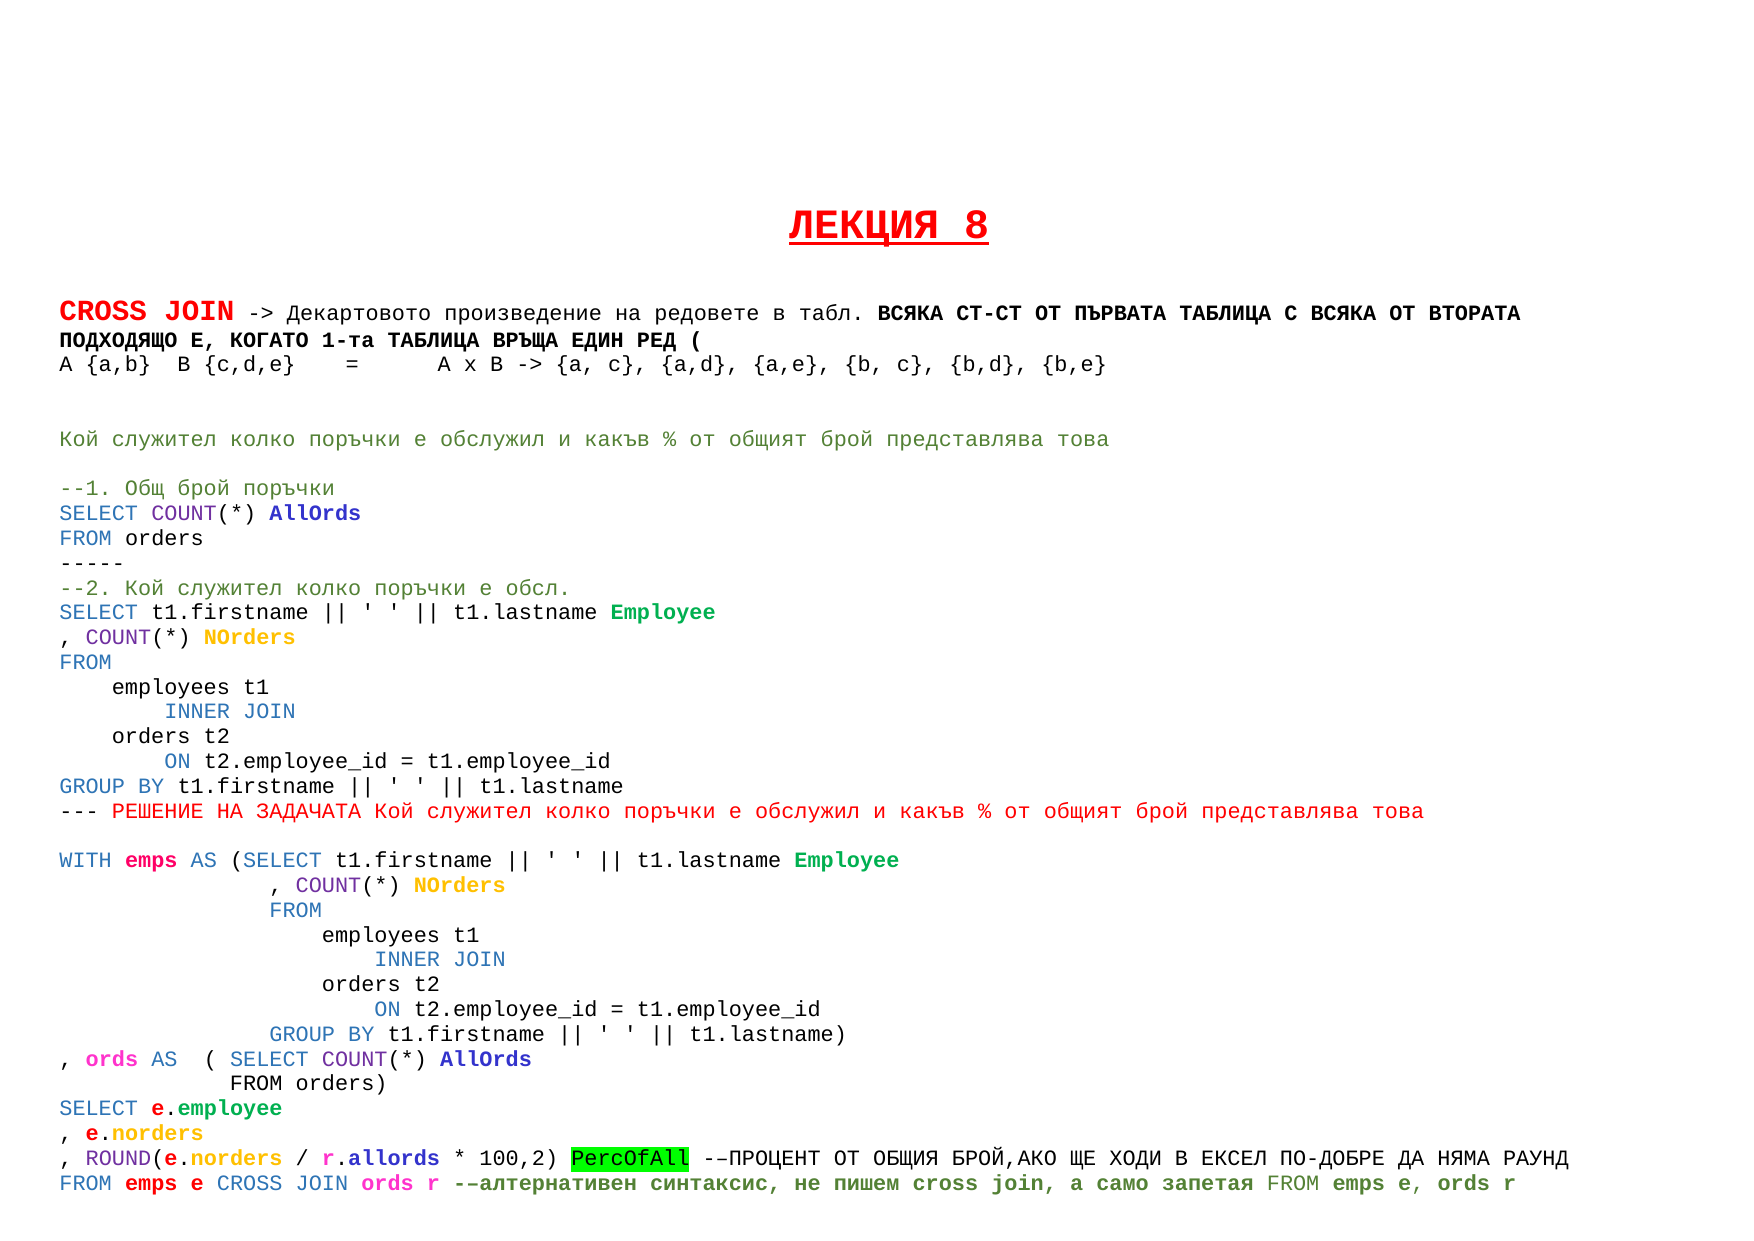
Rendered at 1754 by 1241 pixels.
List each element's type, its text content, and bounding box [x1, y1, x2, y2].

text SELECT e.employee [59, 1097, 1718, 1122]
text FROM [59, 651, 1718, 676]
text INNER JOIN [59, 949, 1718, 973]
text ON t2.employee_id = t1.employee_id [59, 998, 1718, 1023]
text , ords AS ( SELECT COUNT(*) AllOrds [59, 1048, 1718, 1073]
text GROUP BY t1.firstname || ' ' || t1.lastname [59, 775, 1718, 800]
text , ROUND(e.norders / r.allords * 100,2) PercOfAll -–ПРОЦЕНТ ОТ ОБЩИЯ БРОЙ,АКО ЩЕ ХОДИ В ЕКСЕЛ ПО-ДОБРЕ ДА НЯМА РАУНД [59, 1147, 571, 1172]
text ЛЕКЦИЯ 8 [59, 203, 1718, 251]
text CROSS JOIN -> Декартовото произведение на редовете в табл. ВСЯКА СТ-СТ ОТ ПЪРВАТА ТАБЛИЦА С ВСЯКА ОТ ВТОРАТА [59, 296, 1718, 329]
text WITH emps AS (SELECT t1.firstname || ' ' || t1.lastname Employee [59, 849, 1718, 874]
text orders t2 [59, 973, 1718, 998]
text FROM orders) [59, 1073, 1718, 1097]
text employees t1 [59, 924, 1718, 949]
text ON t2.employee_id = t1.employee_id [59, 750, 1718, 775]
text , COUNT(*) NOrders [59, 874, 1718, 899]
text --- РЕШЕНИЕ НА ЗАДАЧАТА Кой служител колко поръчки е обслужил и какъв % от общият брой представлява това [59, 800, 1718, 825]
text --1. Общ брой поръчки [59, 478, 1718, 502]
text FROM [59, 899, 1718, 924]
text SELECT COUNT(*) AllOrds [59, 502, 1718, 527]
text --2. Кой служител колко поръчки е обсл. [59, 577, 1718, 602]
text SELECT t1.firstname || ' ' || t1.lastname Employee [59, 602, 1718, 626]
text , COUNT(*) NOrders [59, 626, 1718, 651]
text orders t2 [59, 726, 1718, 750]
text ----- [59, 552, 1718, 577]
text , e.norders [59, 1122, 1718, 1147]
text FROM orders [59, 527, 1718, 552]
text GROUP BY t1.firstname || ' ' || t1.lastname) [59, 1023, 1718, 1048]
text FROM emps e CROSS JOIN ords r -–алтернативен синтаксис, не пишем cross join, a само запетая FROM emps e, ords r [59, 1172, 1718, 1197]
text INNER JOIN [59, 701, 1718, 726]
text , ROUND(e.norders / r.allords * 100,2) PercOfAll -–ПРОЦЕНТ ОТ ОБЩИЯ БРОЙ,АКО ЩЕ ХОДИ В ЕКСЕЛ ПО-ДОБРЕ ДА НЯМА РАУНД [689, 1147, 1718, 1172]
text ПОДХОДЯЩО Е, КОГАТО 1-та ТАБЛИЦА ВРЪЩА ЕДИН РЕД ( [59, 329, 1718, 354]
text А {a,b} B {c,d,e} = A x B -> {a, c}, {a,d}, {a,e}, {b, c}, {b,d}, {b,e} [59, 354, 1718, 378]
text Кой служител колко поръчки е обслужил и какъв % от общият брой представлява това [59, 428, 1718, 453]
text employees t1 [59, 676, 1718, 701]
